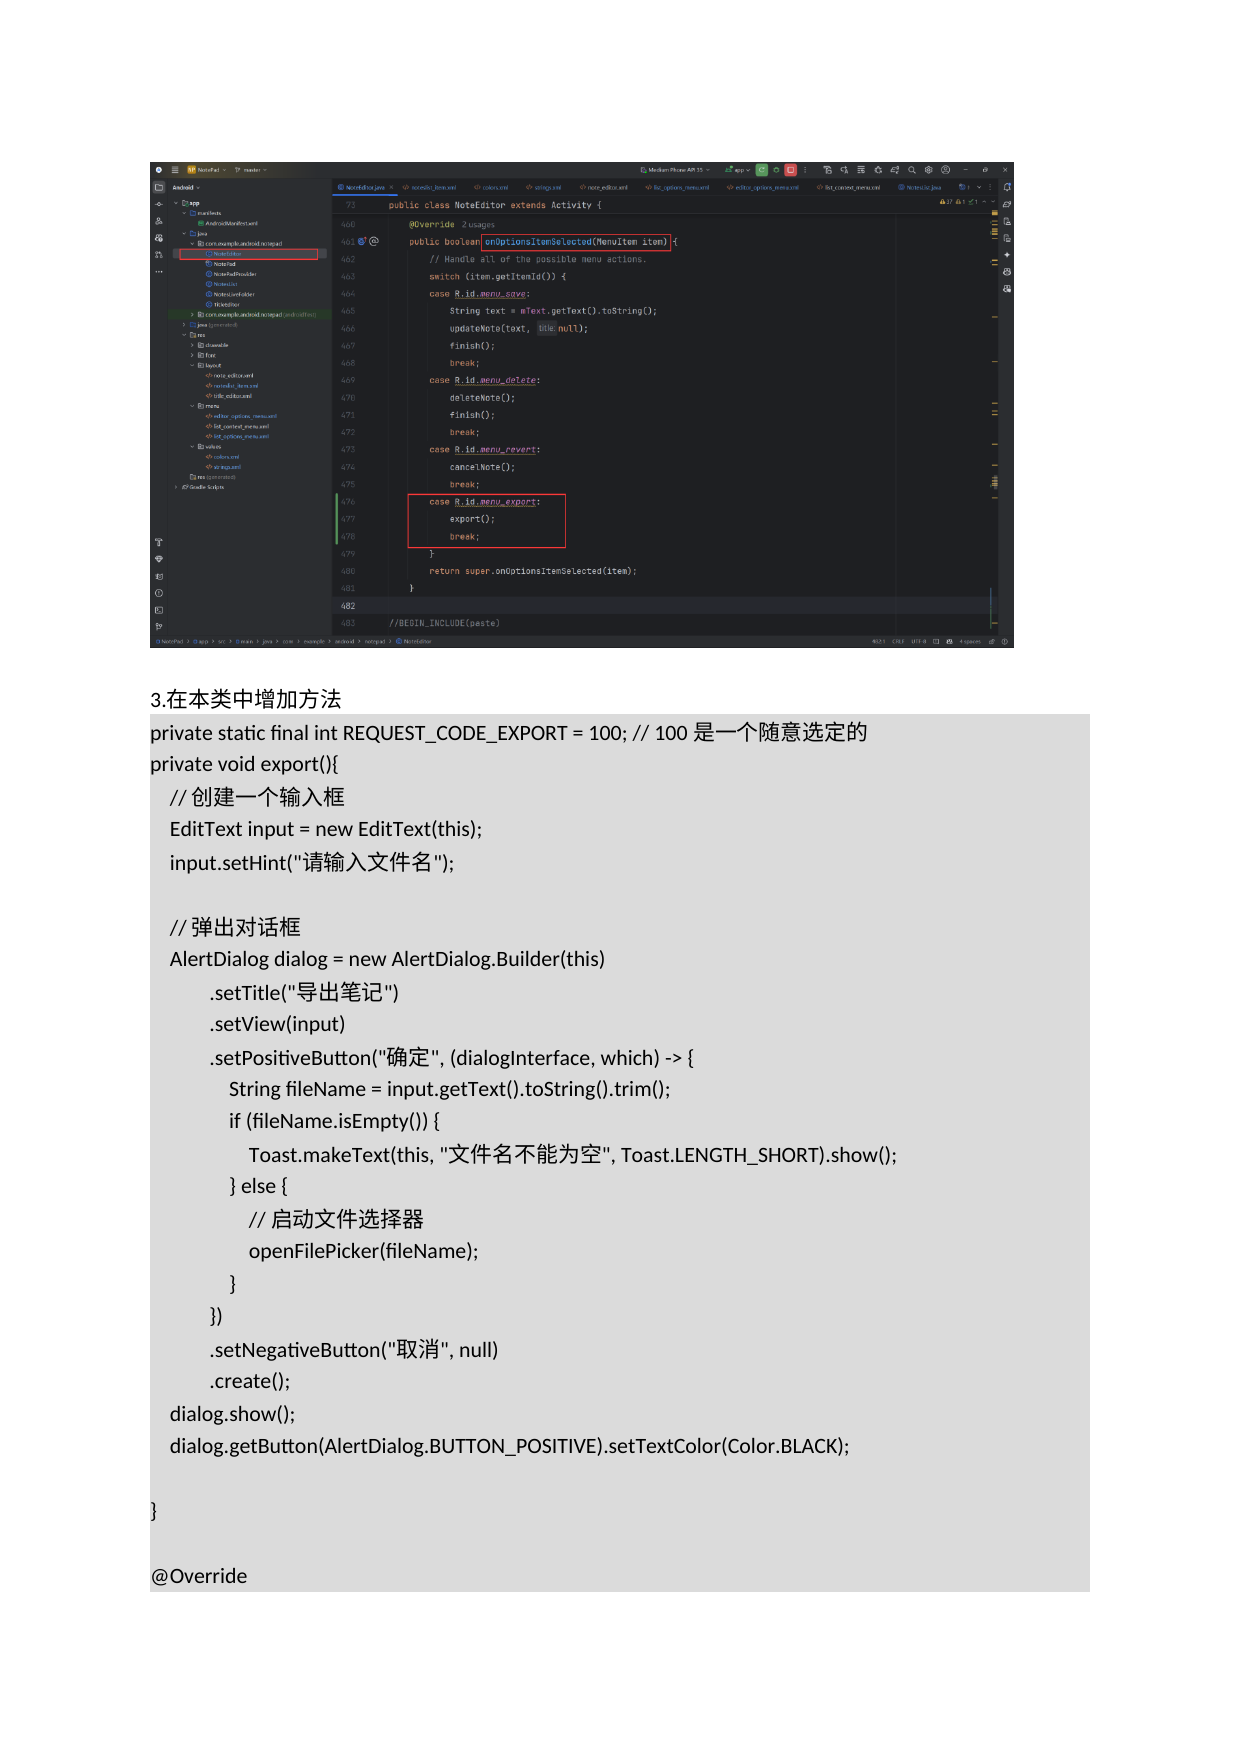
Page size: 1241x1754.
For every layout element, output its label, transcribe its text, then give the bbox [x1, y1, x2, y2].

text @Override [150, 1559, 1090, 1592]
text AlertDialog dialog = new AlertDialog.Builder(this) [150, 942, 1090, 974]
text EditText input = new EditText(this); [150, 812, 1090, 844]
text .setNegativeButton("取消", null) [150, 1332, 1090, 1364]
text dialog.show(); [150, 1397, 1090, 1429]
text private static final int REQUEST_CODE_EXPORT = 100; // 100 是一个随意选定的 [150, 714, 1090, 747]
text .setView(input) [150, 1007, 1090, 1039]
text } [150, 1494, 1090, 1527]
text private void export(){ [150, 747, 1090, 779]
text } else { [150, 1169, 1090, 1202]
text if (fileName.isEmpty()) { [150, 1104, 1090, 1137]
text openFilePicker(fileName); [150, 1234, 1090, 1267]
text // 弹出对话框 [150, 909, 1090, 942]
picture [150, 162, 1014, 648]
text .setPositiveButton("确定", (dialogInterface, which) -> { [150, 1039, 1090, 1072]
text 3.在本类中增加方法 [150, 682, 1090, 714]
text }) [150, 1299, 1090, 1332]
text input.setHint("请输入文件名"); [150, 844, 1090, 877]
text Toast.makeText(this, "文件名不能为空", Toast.LENGTH_SHORT).show(); [150, 1137, 1090, 1169]
text .setTitle("导出笔记") [150, 974, 1090, 1007]
text // 启动文件选择器 [150, 1202, 1090, 1234]
text } [150, 1267, 1090, 1299]
text // 创建一个输入框 [150, 779, 1090, 812]
text String fileName = input.getText().toString().trim(); [150, 1072, 1090, 1104]
text .create(); [150, 1364, 1090, 1397]
text dialog.getButton(AlertDialog.BUTTON_POSITIVE).setTextColor(Color.BLACK); [150, 1429, 1090, 1462]
